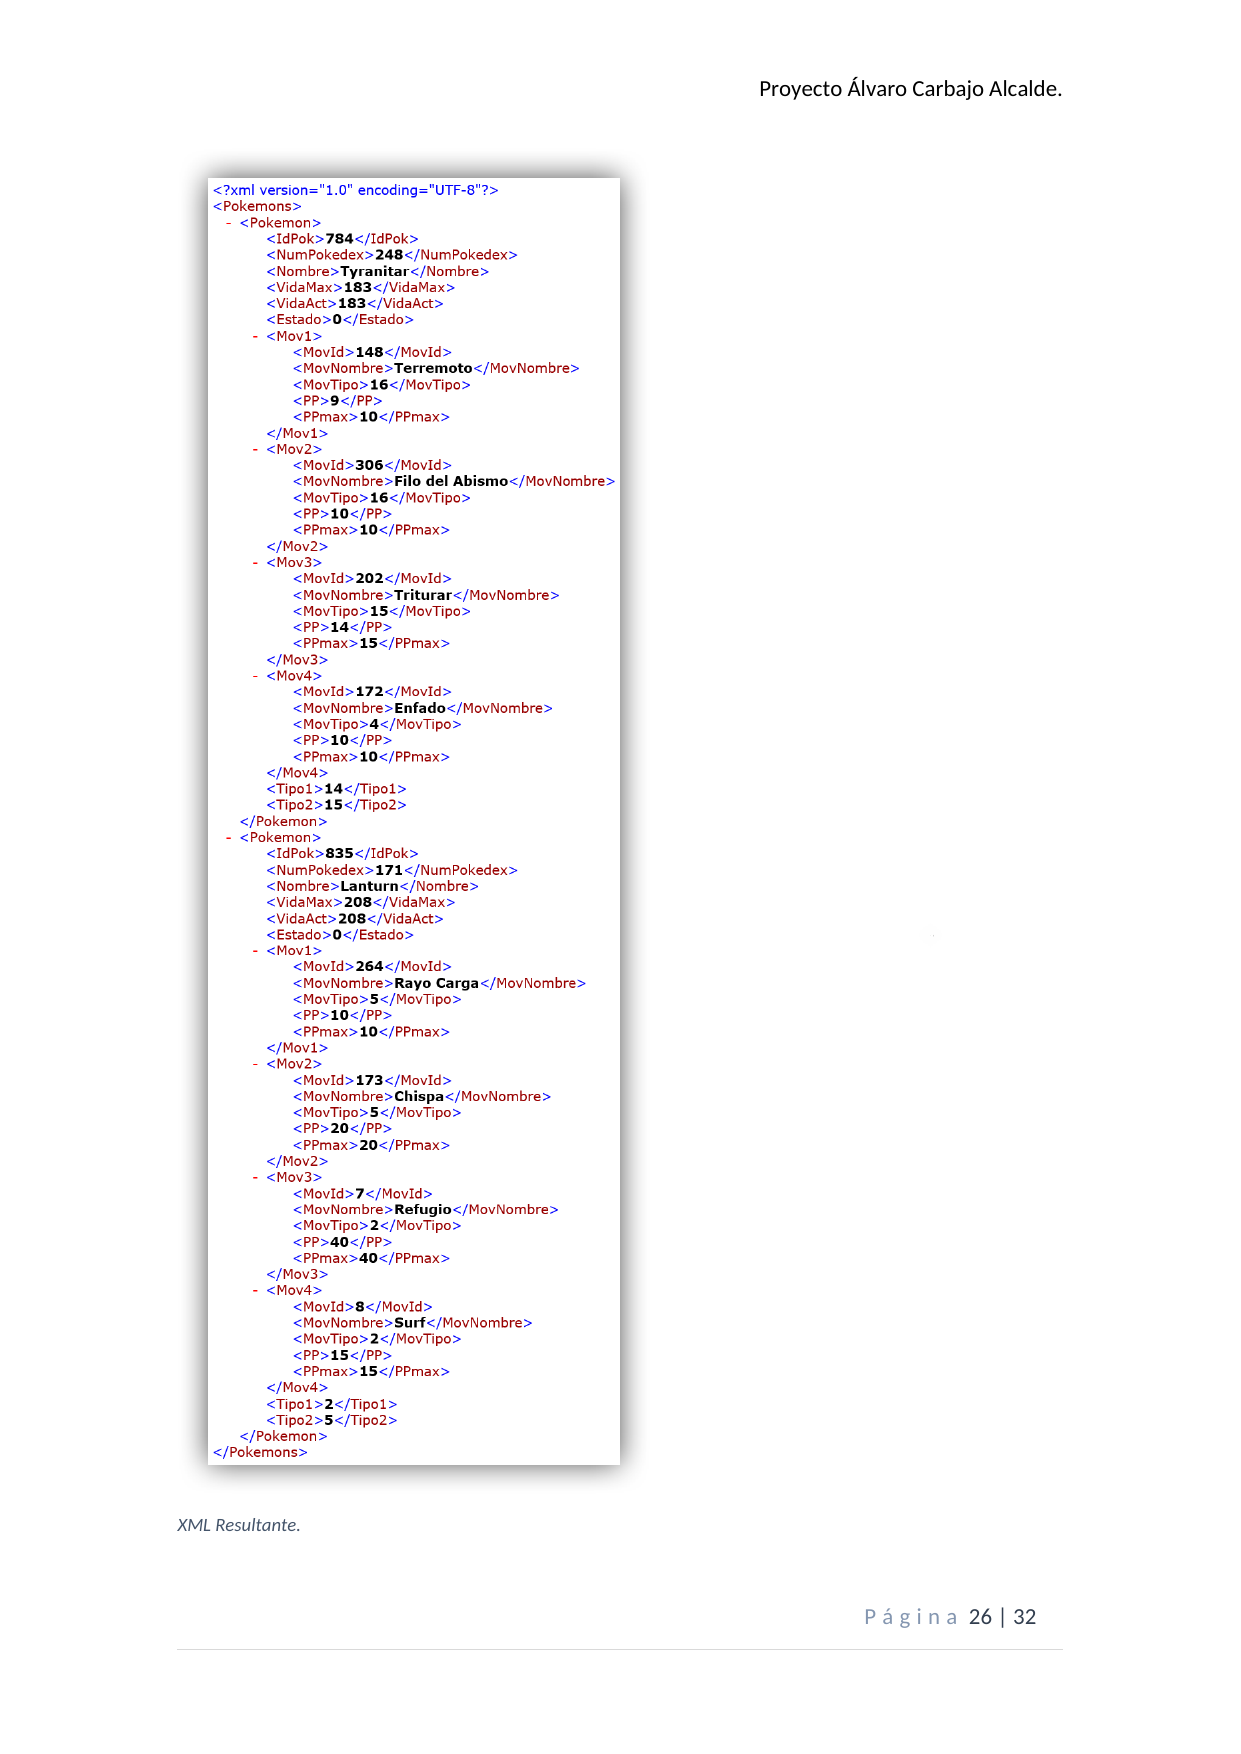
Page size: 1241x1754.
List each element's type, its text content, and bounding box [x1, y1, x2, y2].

text XML Resultante. [177, 1513, 1063, 1536]
picture [208, 178, 934, 1465]
